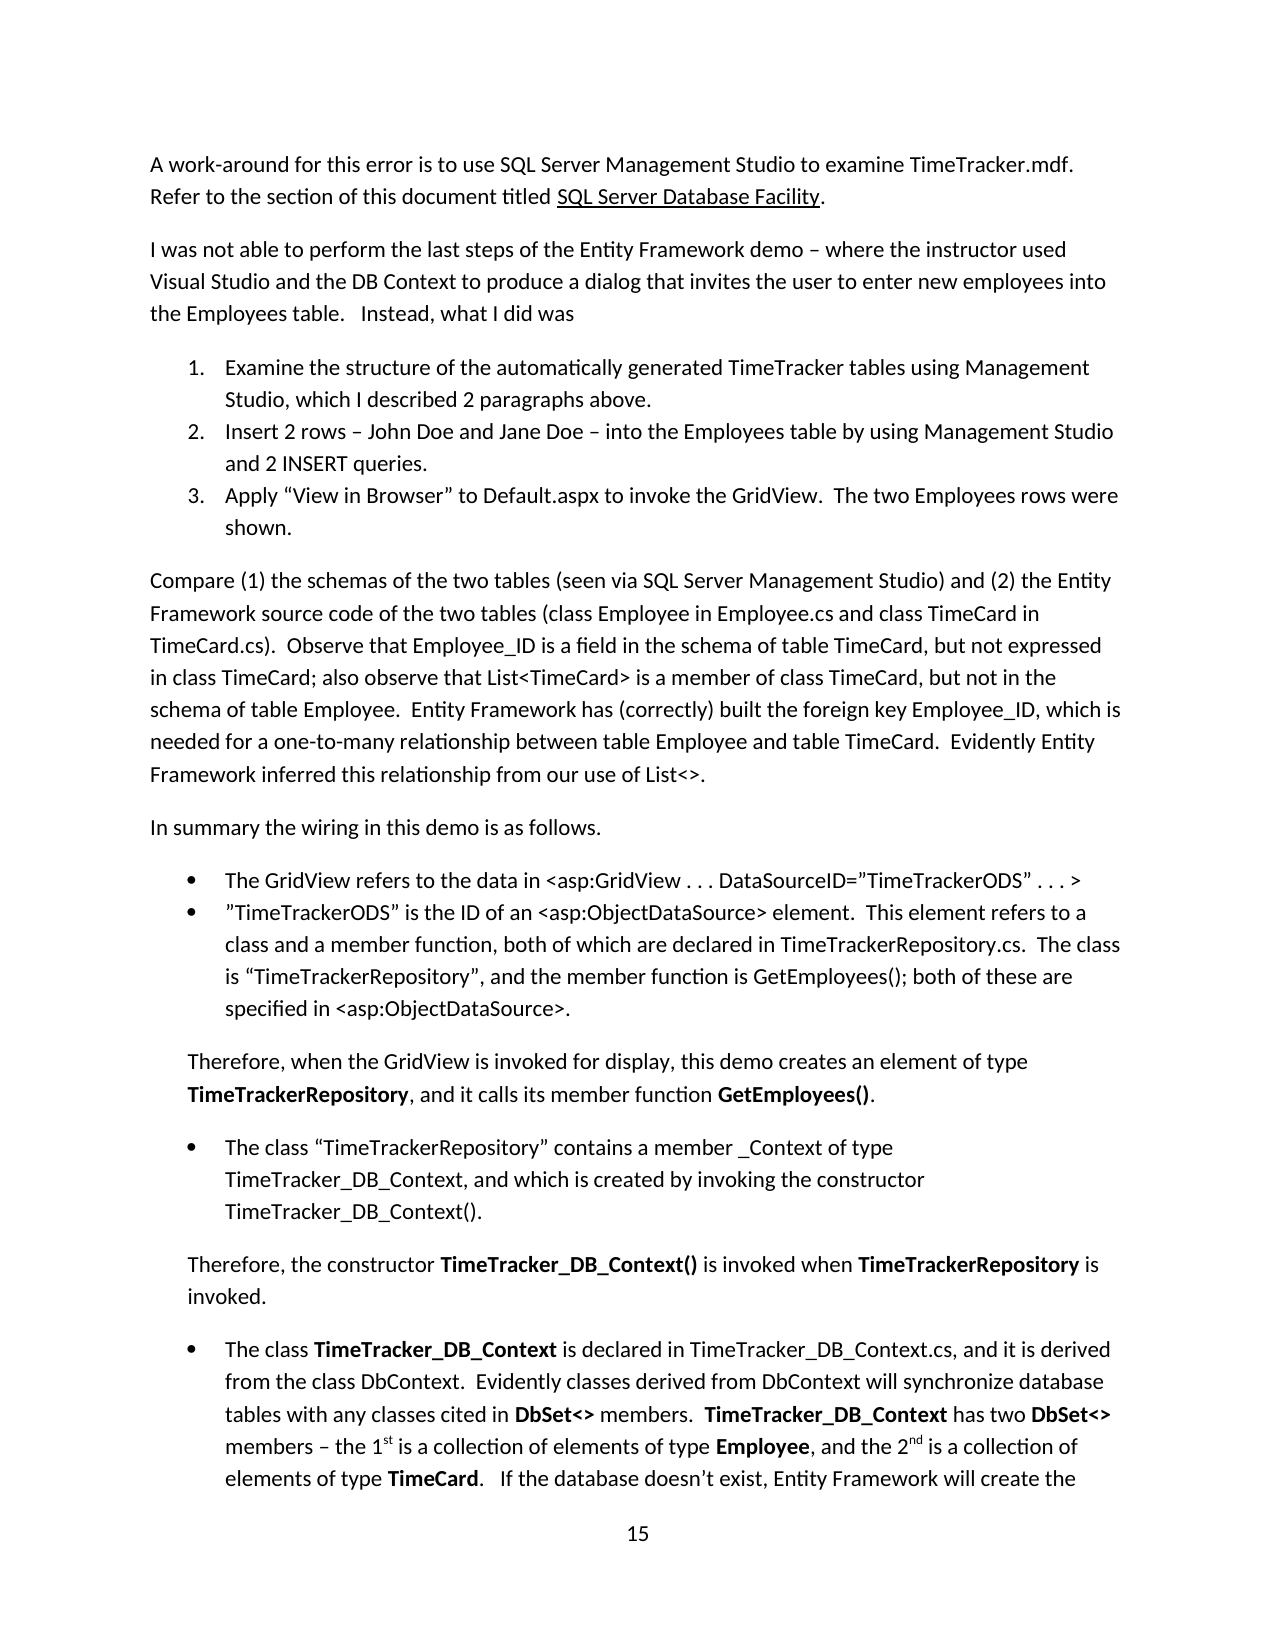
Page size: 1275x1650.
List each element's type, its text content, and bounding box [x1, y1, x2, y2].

list The class “TimeTrackerRepository” contains a member _Context of type TimeTracker_DB_Context, and which is created by invoking the constructor TimeTracker_DB_Context(). [187, 1133, 1125, 1225]
list ”TimeTrackerODS” is the ID of an <asp:ObjectDataSource> element. This element refers to a class and a member function, both of which are declared in TimeTrackerRepository.cs. The class is “TimeTrackerRepository”, and the member function is GetEmployees(); both of these are specified in <asp:ObjectDataSource>. [187, 898, 1125, 1022]
text In summary the wiring in this demo is as follows. [150, 813, 1125, 841]
list Examine the structure of the automatically generated TimeTracker tables using Management Studio, which I described 2 paragraphs above. [187, 353, 1125, 413]
text Compare (1) the schemas of the two tables (seen via SQL Server Management Studio) and (2) the Entity Framework source code of the two tables (class Employee in Employee.cs and class TimeCard in TimeCard.cs). Observe that Employee_ID is a field in the schema of table TimeCard, but not expressed in class TimeCard; also observe that List<TimeCard> is a member of class TimeCard, but not in the schema of table Employee. Entity Framework has (correctly) built the foreign key Employee_ID, which is needed for a one-to-many relationship between table Employee and table TimeCard. Evidently Entity Framework inferred this relationship from our use of List<>. [150, 567, 1125, 788]
text Therefore, when the GridView is invoked for display, this demo creates an element of type TimeTrackerRepository, and it calls its member function GetEmployees(). [187, 1047, 1125, 1108]
list Apply “View in Browser” to Default.aspx to invoke the GridView. The two Employees rows were shown. [187, 481, 1125, 542]
list The GridView refers to the data in <asp:GridView . . . DataSourceID=”TimeTrackerODS” . . . > [187, 866, 1125, 894]
text Therefore, the constructor TimeTracker_DB_Context() is invoked when TimeTrackerRepository is invoked. [187, 1250, 1125, 1310]
text I was not able to perform the last steps of the Entity Framework demo – where the instructor used Visual Studio and the DB Context to produce a dialog that invites the user to enter new employees into the Employees table. Instead, what I did was [150, 235, 1125, 328]
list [187, 1335, 1125, 1492]
list Insert 2 rows – John Doe and Jane Doe – into the Employees table by using Management Studio and 2 INSERT queries. [187, 417, 1125, 477]
text A work-around for this error is to use SQL Server Management Studio to examine TimeTracker.mdf. Refer to the section of this document titled SQL Server Database Facility. [150, 150, 1125, 210]
